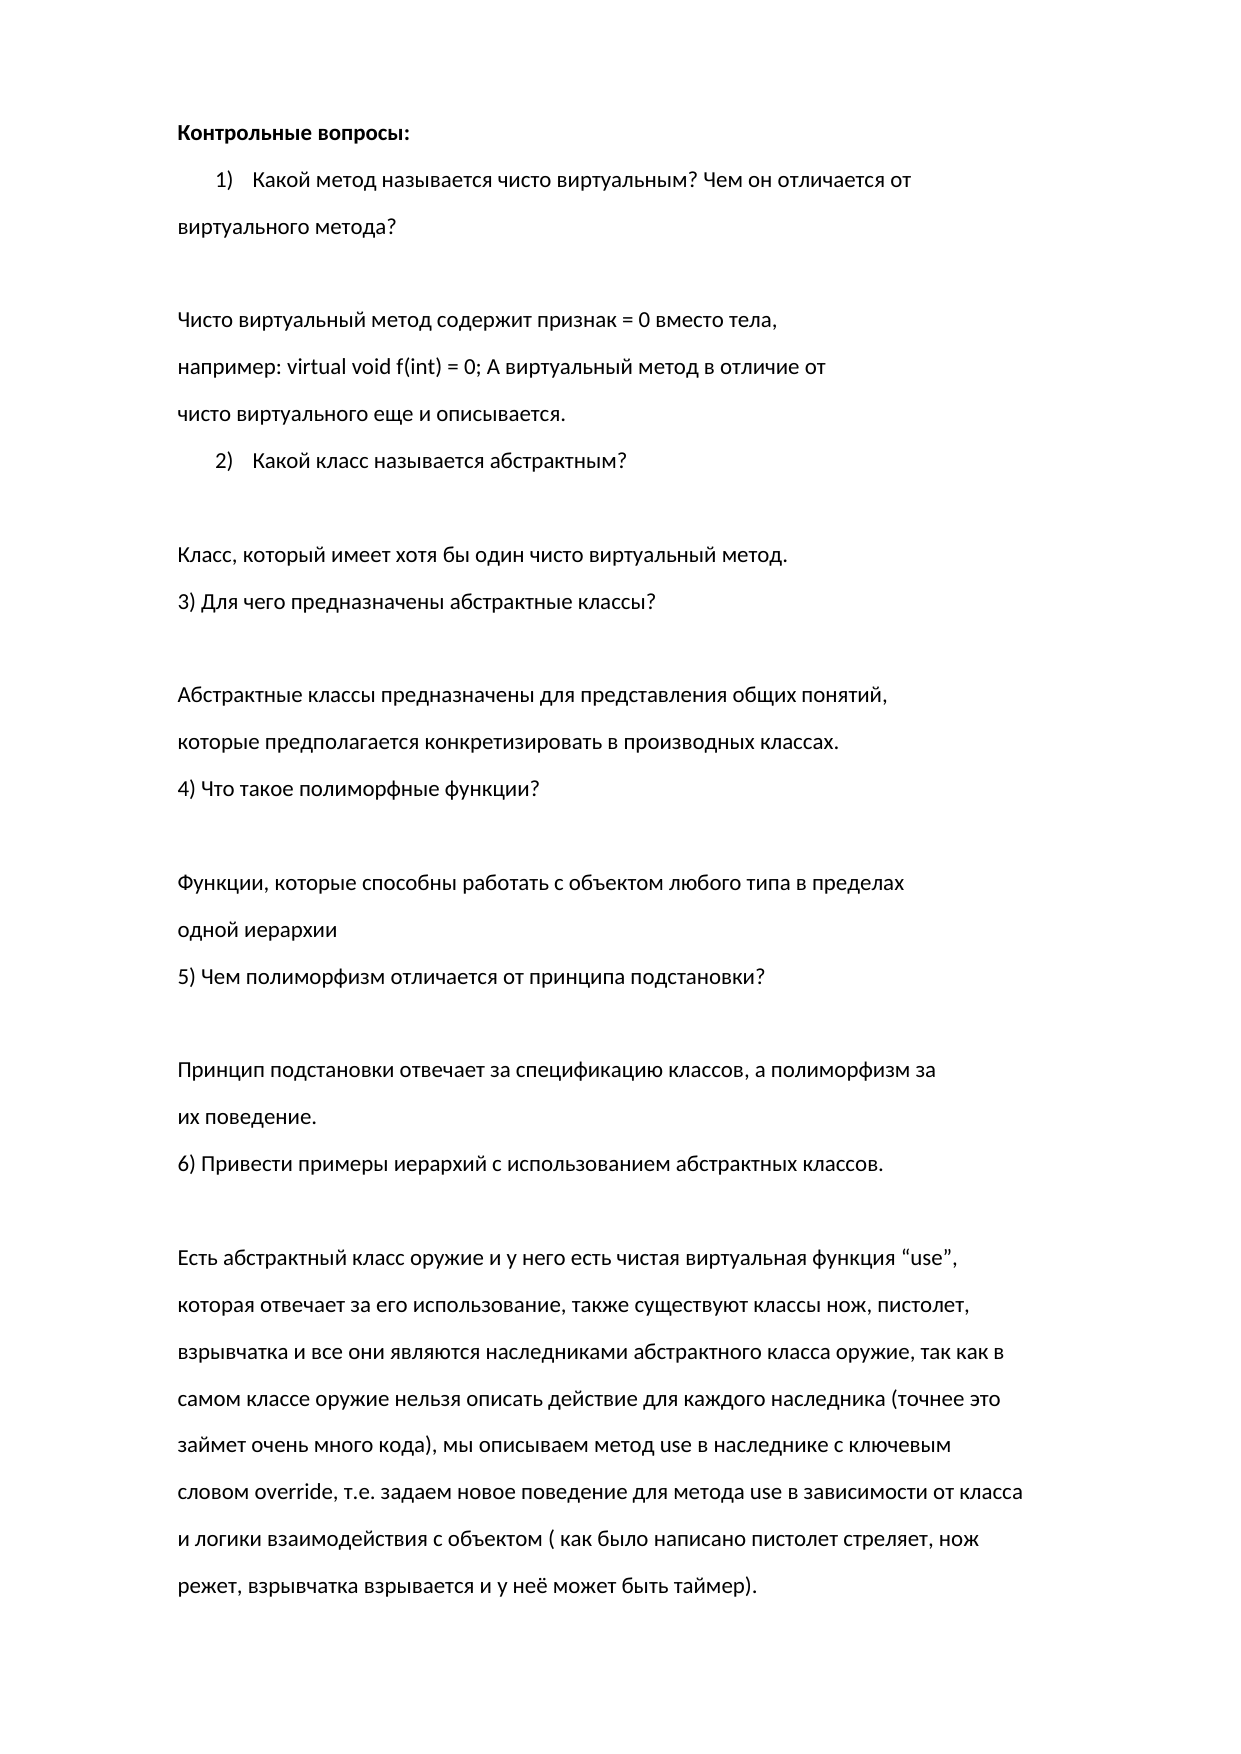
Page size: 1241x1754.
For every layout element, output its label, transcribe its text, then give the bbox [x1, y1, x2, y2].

text 4) Что такое полиморфные функции? [177, 774, 1152, 802]
list Какой класс называется абстрактным? [215, 446, 1152, 474]
text Контрольные вопросы: [177, 118, 1152, 146]
text которая отвечает за его использование, также существуют классы нож, пистолет, [177, 1290, 1152, 1318]
text самом классе оружие нельзя описать действие для каждого наследника (точнее это [177, 1384, 1152, 1412]
text Принцип подстановки отвечает за спецификацию классов, а полиморфизм за [177, 1056, 1152, 1084]
text Чисто виртуальный метод содержит признак = 0 вместо тела, [177, 306, 1152, 334]
text Функции, которые способны работать с объектом любого типа в пределах [177, 868, 1152, 896]
text одной иерархии [177, 915, 1152, 943]
text Есть абстрактный класс оружие и у него есть чистая виртуальная функция “use”, [177, 1243, 1152, 1271]
list Какой метод называется чисто виртуальным? Чем он отличается от [215, 165, 1152, 193]
text Класс, который имеет хотя бы один чисто виртуальный метод. [177, 540, 1152, 568]
text и логики взаимодействия с объектом ( как было написано пистолет стреляет, нож [177, 1524, 1152, 1552]
text взрывчатка и все они являются наследниками абстрактного класса оружие, так как в [177, 1337, 1152, 1365]
text Абстрактные классы предназначены для представления общих понятий, [177, 681, 1152, 709]
text режет, взрывчатка взрывается и у неё может быть таймер). [177, 1571, 1152, 1599]
text словом override, т.е. задаем новое поведение для метода use в зависимости от класса [177, 1477, 1152, 1506]
text которые предполагается конкретизировать в производных классах. [177, 727, 1152, 756]
text 6) Привести примеры иерархий с использованием абстрактных классов. [177, 1149, 1152, 1177]
text виртуального метода? [177, 212, 1152, 240]
text 5) Чем полиморфизм отличается от принципа подстановки? [177, 962, 1152, 990]
text займет очень много кода), мы описываем метод use в наследнике с ключевым [177, 1431, 1152, 1459]
text чисто виртуального еще и описывается. [177, 399, 1152, 427]
text например: virtual void f(int) = 0; А виртуальный метод в отличие от [177, 352, 1152, 381]
text их поведение. [177, 1102, 1152, 1131]
text 3) Для чего предназначены абстрактные классы? [177, 587, 1152, 615]
